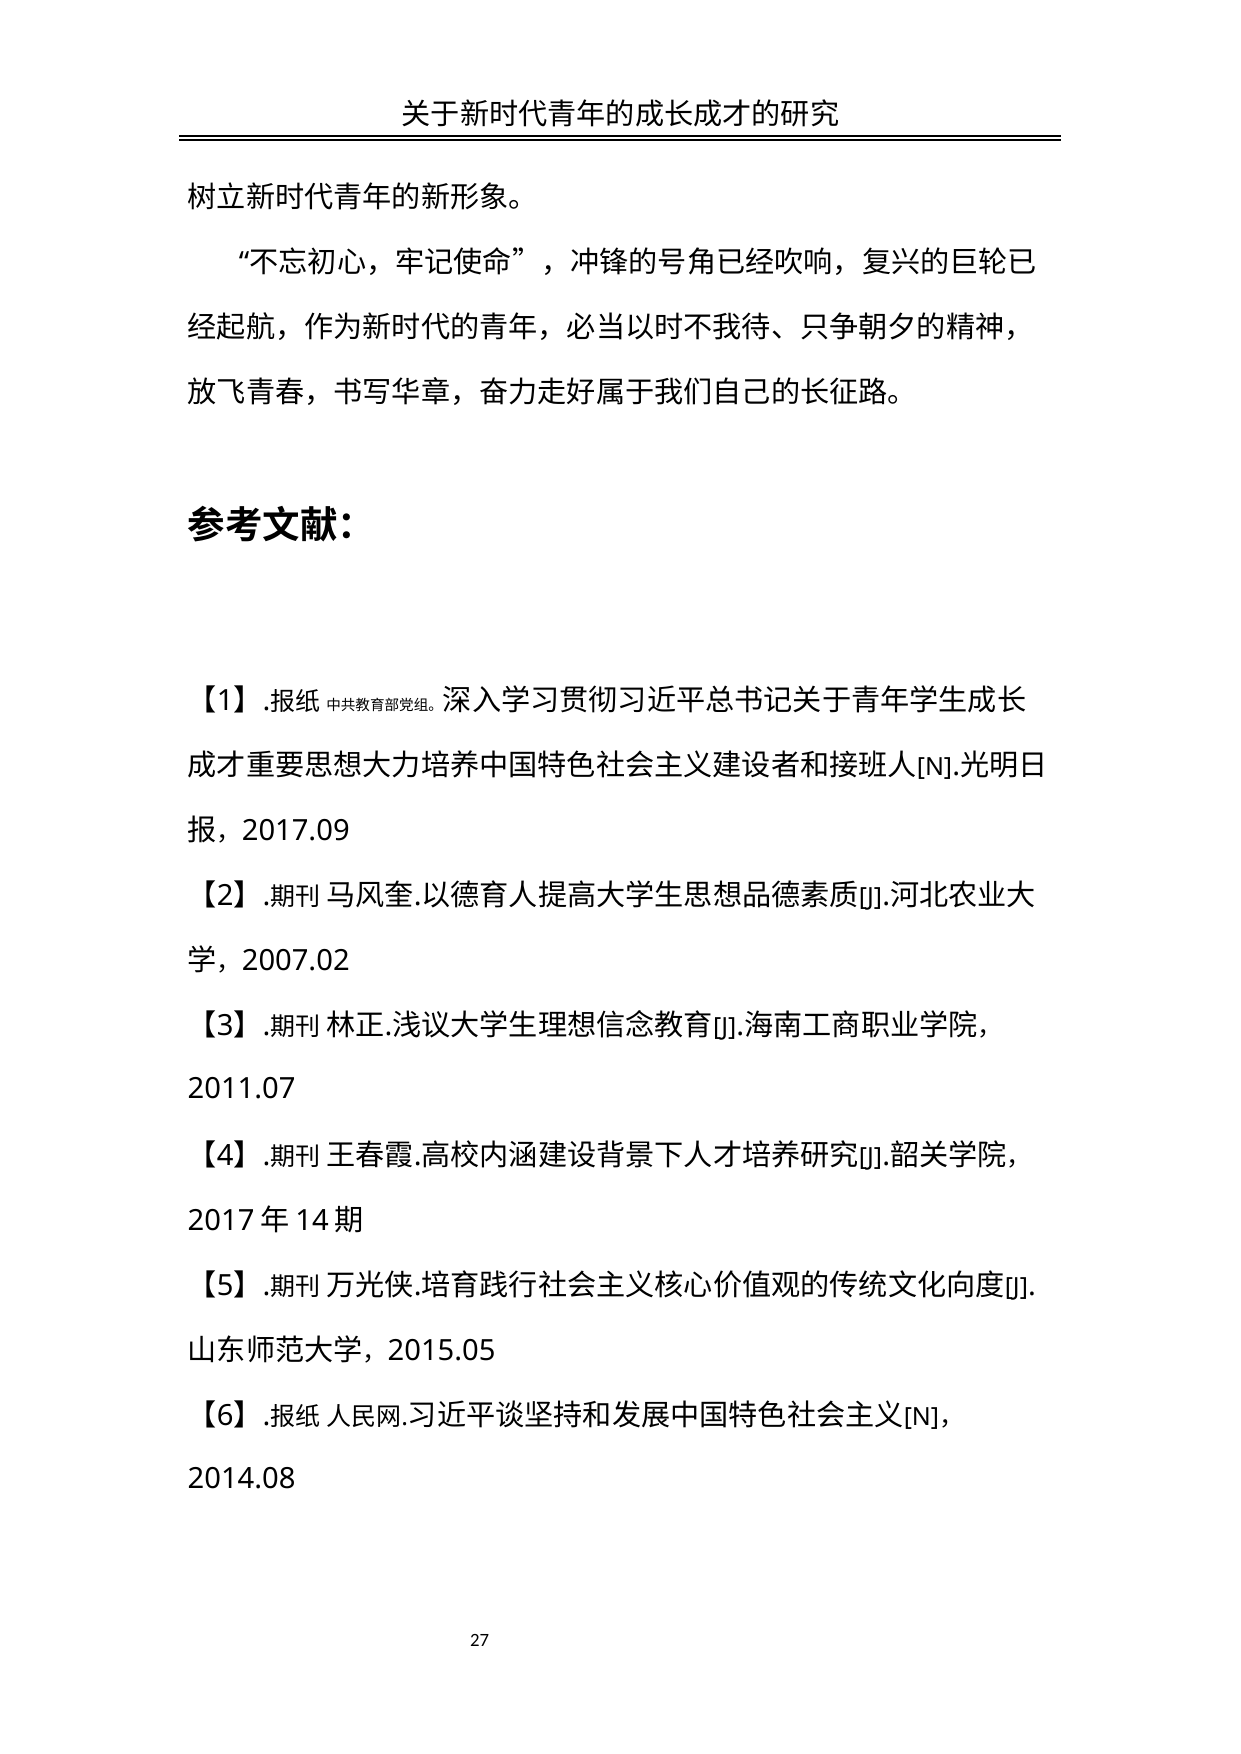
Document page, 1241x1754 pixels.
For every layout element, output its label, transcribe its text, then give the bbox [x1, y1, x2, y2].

text 【5】.期刊 万光侠.培育践行社会主义核心价值观的传统文化向度[J].山东师范大学，2015.05 [187, 1250, 1053, 1380]
text 【4】.期刊 王春霞.高校内涵建设背景下人才培养研究[J].韶关学院，2017年14期 [187, 1120, 1053, 1250]
text 【6】.报纸 人民网.习近平谈坚持和发展中国特色社会主义[N]， 2014.08 [187, 1380, 1053, 1510]
text 【1】.报纸 中共教育部党组。深入学习贯彻习近平总书记关于青年学生成长成才重要思想大力培养中国特色社会主义建设者和接班人[N].光明日报，2017.09 [187, 665, 1053, 860]
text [187, 162, 1053, 227]
text 【3】.期刊 林正.浅议大学生理想信念教育[J].海南工商职业学院，2011.07 [187, 990, 1053, 1120]
subtitle 参考文献： [187, 490, 1053, 555]
text 【2】.期刊 马风奎.以德育人提高大学生思想品德素质[J].河北农业大学，2007.02 [187, 860, 1053, 990]
text “不忘初心，牢记使命”，冲锋的号角已经吹响，复兴的巨轮已经起航，作为新时代的青年，必当以时不我待、只争朝夕的精神，放飞青春，书写华章，奋力走好属于我们自己的长征路。 [187, 227, 1053, 422]
